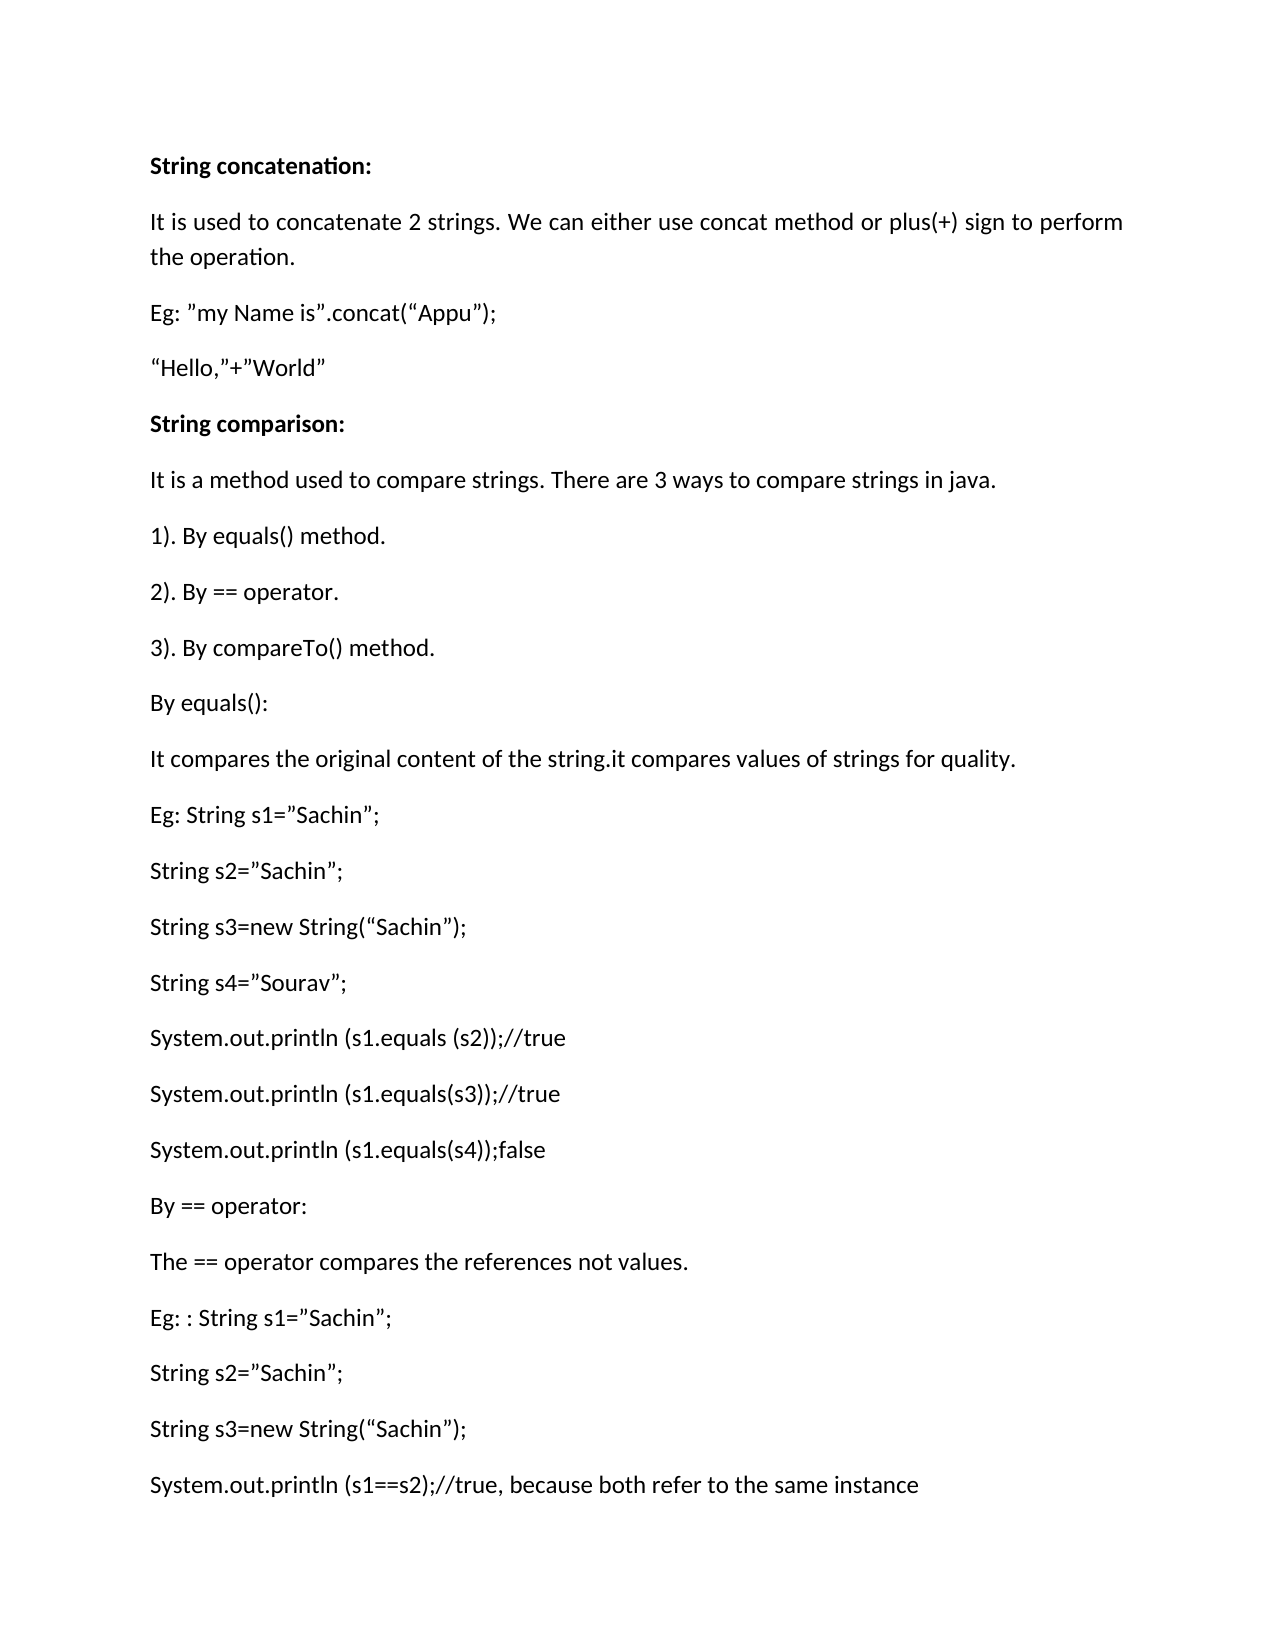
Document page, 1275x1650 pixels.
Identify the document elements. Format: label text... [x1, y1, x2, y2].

text Eg: ”my Name is”.concat(“Appu”); [150, 297, 1125, 327]
text It compares the original content of the string.it compares values of strings for quality. [150, 743, 1125, 774]
text By == operator: [150, 1190, 1125, 1221]
text String comparison: [150, 408, 1125, 439]
text The == operator compares the references not values. [150, 1246, 1125, 1276]
text System.out.println (s1.equals (s2));//true [150, 1022, 1125, 1053]
text 1). By equals() method. [150, 520, 1125, 551]
text String s3=new String(“Sachin”); [150, 911, 1125, 941]
text Eg: : String s1=”Sachin”; [150, 1302, 1125, 1332]
text String s2=”Sachin”; [150, 855, 1125, 886]
text Eg: String s1=”Sachin”; [150, 799, 1125, 830]
text String s2=”Sachin”; [150, 1357, 1125, 1388]
text System.out.println (s1==s2);//true, because both refer to the same instance [150, 1469, 1125, 1500]
text It is a method used to compare strings. There are 3 ways to compare strings in java. [150, 464, 1125, 495]
text System.out.println (s1.equals(s4));false [150, 1134, 1125, 1165]
text String concatenation: [150, 150, 1125, 181]
text 3). By compareTo() method. [150, 632, 1125, 662]
text 2). By == operator. [150, 576, 1125, 606]
text System.out.println (s1.equals(s3));//true [150, 1078, 1125, 1109]
text It is used to concatenate 2 strings. We can either use concat method or plus(+) sign to perform the operation. [150, 206, 1125, 271]
text By equals(): [150, 687, 1125, 718]
text String s3=new String(“Sachin”); [150, 1413, 1125, 1444]
text “Hello,”+”World” [150, 352, 1125, 383]
text String s4=”Sourav”; [150, 967, 1125, 997]
